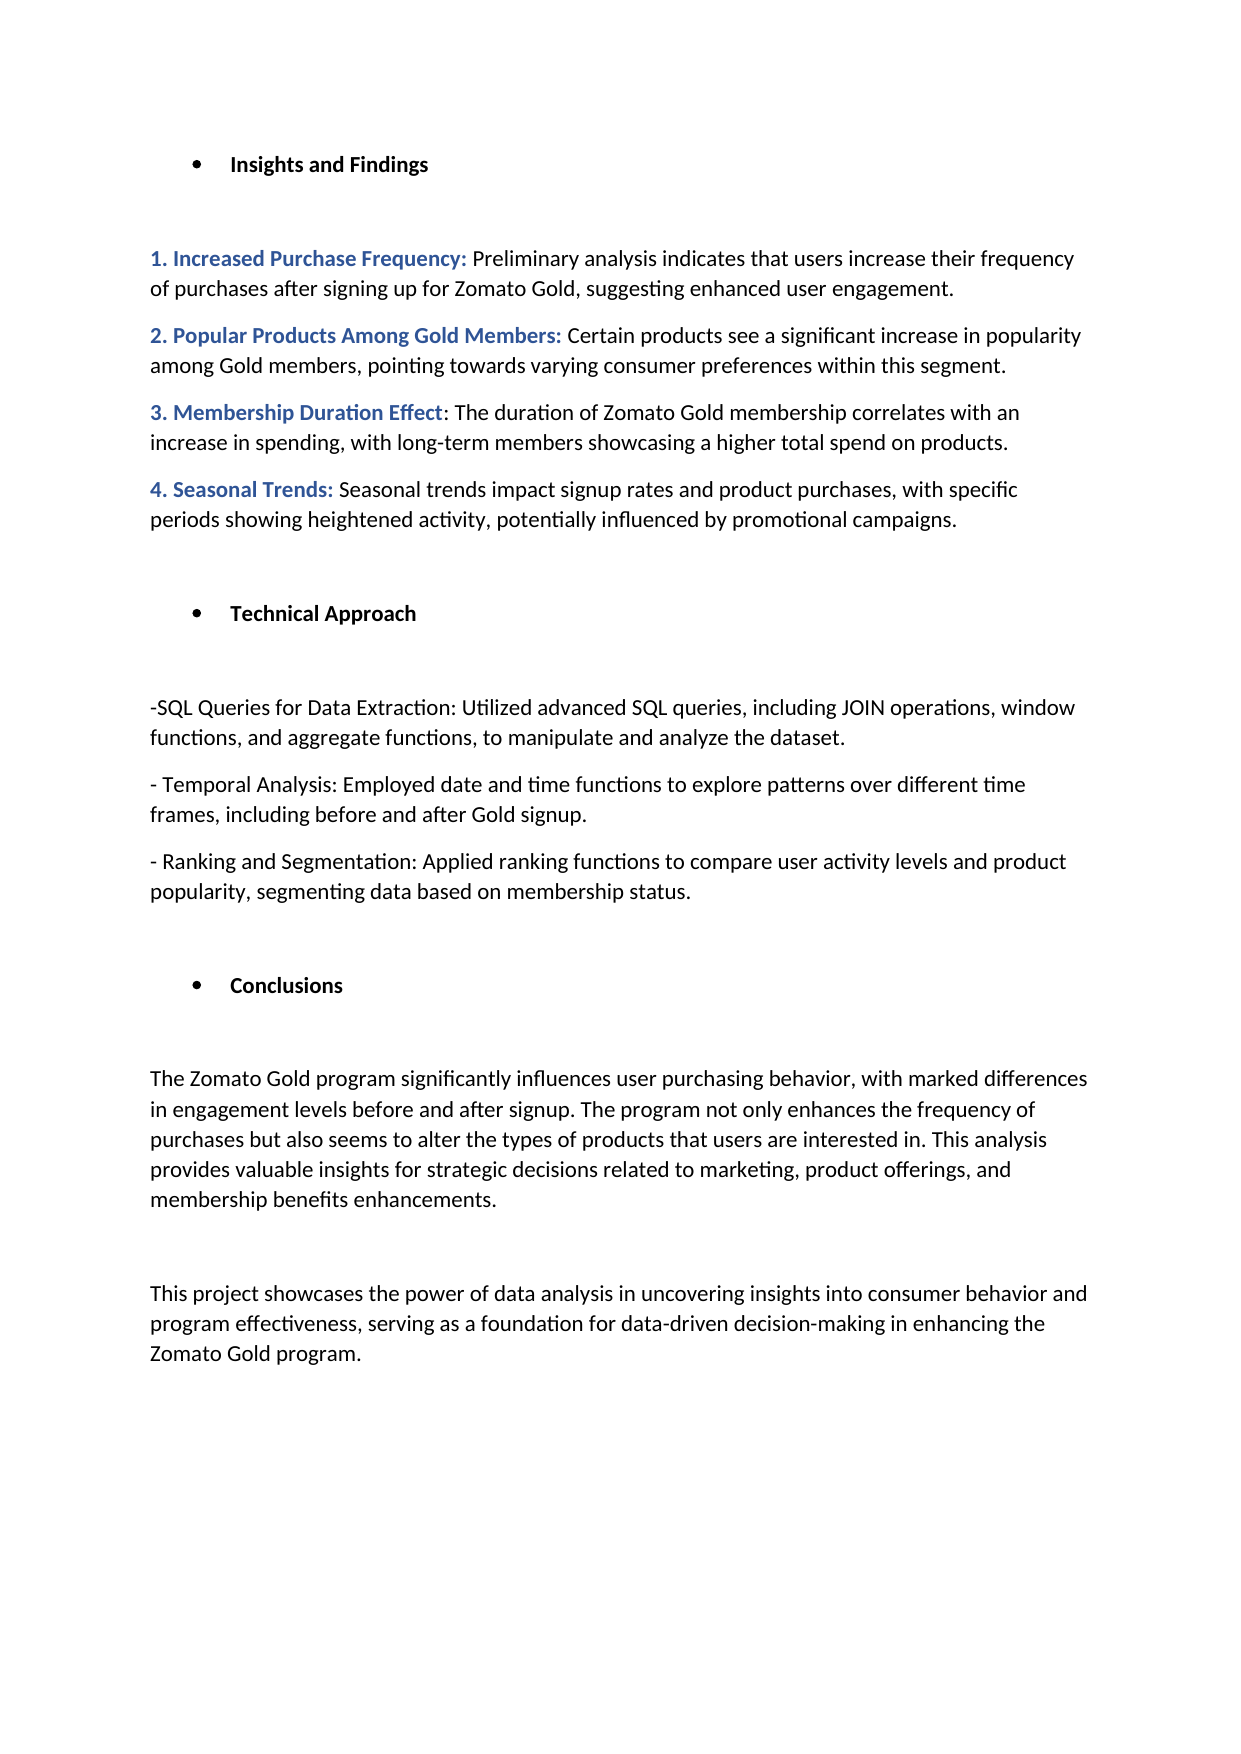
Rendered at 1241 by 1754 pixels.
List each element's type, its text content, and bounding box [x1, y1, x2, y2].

text 3. Membership Duration Effect: The duration of Zomato Gold membership correlates with an increase in spending, with long-term members showcasing a higher total spend on products. [150, 398, 1090, 456]
text This project showcases the power of data analysis in uncovering insights into consumer behavior and program effectiveness, serving as a foundation for data-driven decision-making in enhancing the Zomato Gold program. [150, 1279, 1090, 1368]
text The Zomato Gold program significantly influences user purchasing behavior, with marked differences in engagement levels before and after signup. The program not only enhances the frequency of purchases but also seems to alter the types of products that users are interested in. This analysis provides valuable insights for strategic decisions related to marketing, product offerings, and membership benefits enhancements. [150, 1064, 1090, 1213]
text 1. Increased Purchase Frequency: Preliminary analysis indicates that users increase their frequency of purchases after signing up for Zomato Gold, suggesting enhanced user engagement. [150, 244, 1090, 302]
text 4. Seasonal Trends: Seasonal trends impact signup rates and product purchases, with specific periods showing heightened activity, potentially influenced by promotional campaigns. [150, 475, 1090, 533]
list Technical Approach [193, 599, 1090, 627]
text - Temporal Analysis: Employed date and time functions to explore patterns over different time frames, including before and after Gold signup. [150, 770, 1090, 828]
text - Ranking and Segmentation: Applied ranking functions to compare user activity levels and product popularity, segmenting data based on membership status. [150, 847, 1090, 905]
text -SQL Queries for Data Extraction: Utilized advanced SQL queries, including JOIN operations, window functions, and aggregate functions, to manipulate and analyze the dataset. [150, 693, 1090, 751]
list Conclusions [193, 971, 1090, 999]
text 2. Popular Products Among Gold Members: Certain products see a significant increase in popularity among Gold members, pointing towards varying consumer preferences within this segment. [150, 321, 1090, 379]
list Insights and Findings [193, 150, 1090, 178]
